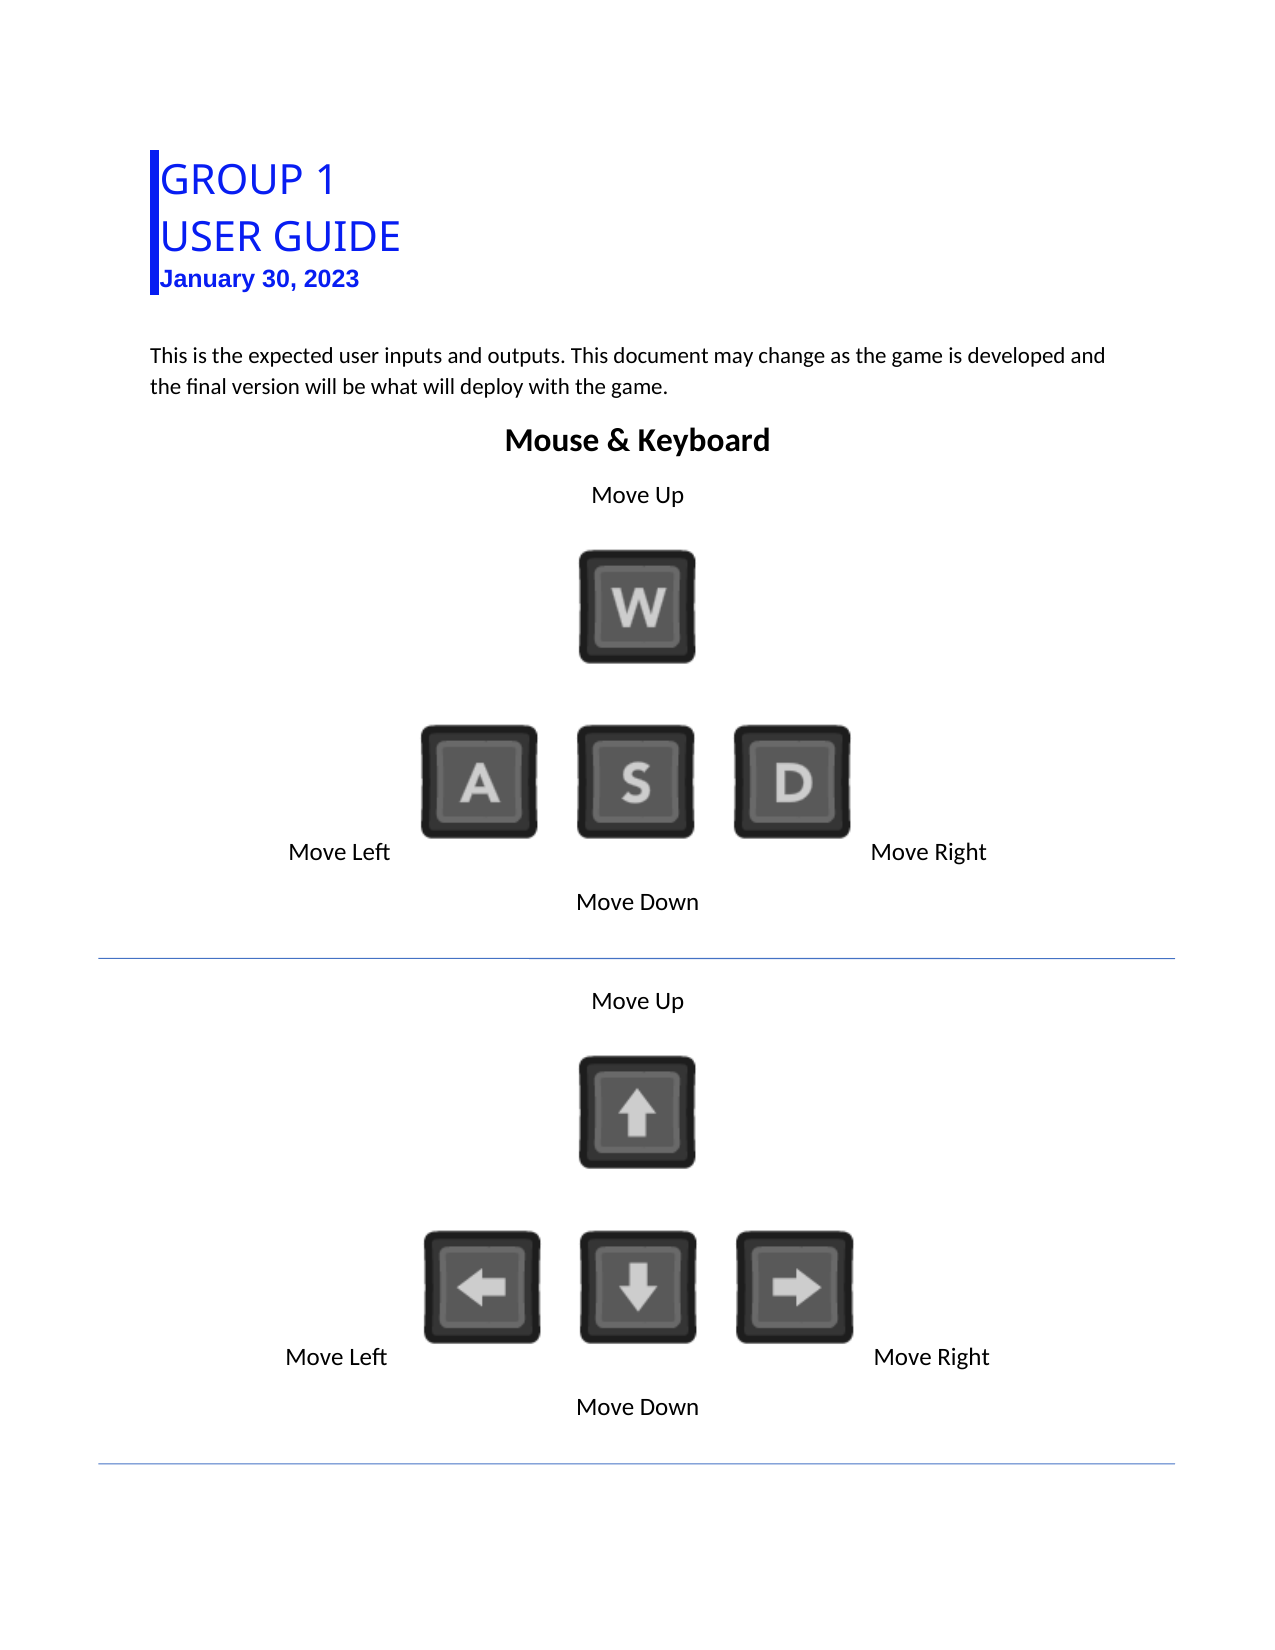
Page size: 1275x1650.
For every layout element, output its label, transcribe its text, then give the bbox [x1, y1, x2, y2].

text This is the expected user inputs and outputs. This document may change as the game is developed and the final version will be what will deploy with the game. [150, 342, 1125, 400]
text Move Down [150, 886, 1125, 916]
picture [559, 528, 716, 686]
text Move Down [150, 1391, 1125, 1422]
picture [404, 1209, 874, 1366]
text Move Up [150, 985, 1125, 1015]
table_cell January 30, 2023 [159, 264, 1125, 295]
picture [559, 1034, 716, 1191]
picture [401, 704, 871, 861]
text Move Up [150, 479, 1125, 510]
text Mouse & Keyboard [150, 419, 1125, 459]
table_header GROUP 1 USER GUIDE [159, 150, 1125, 263]
